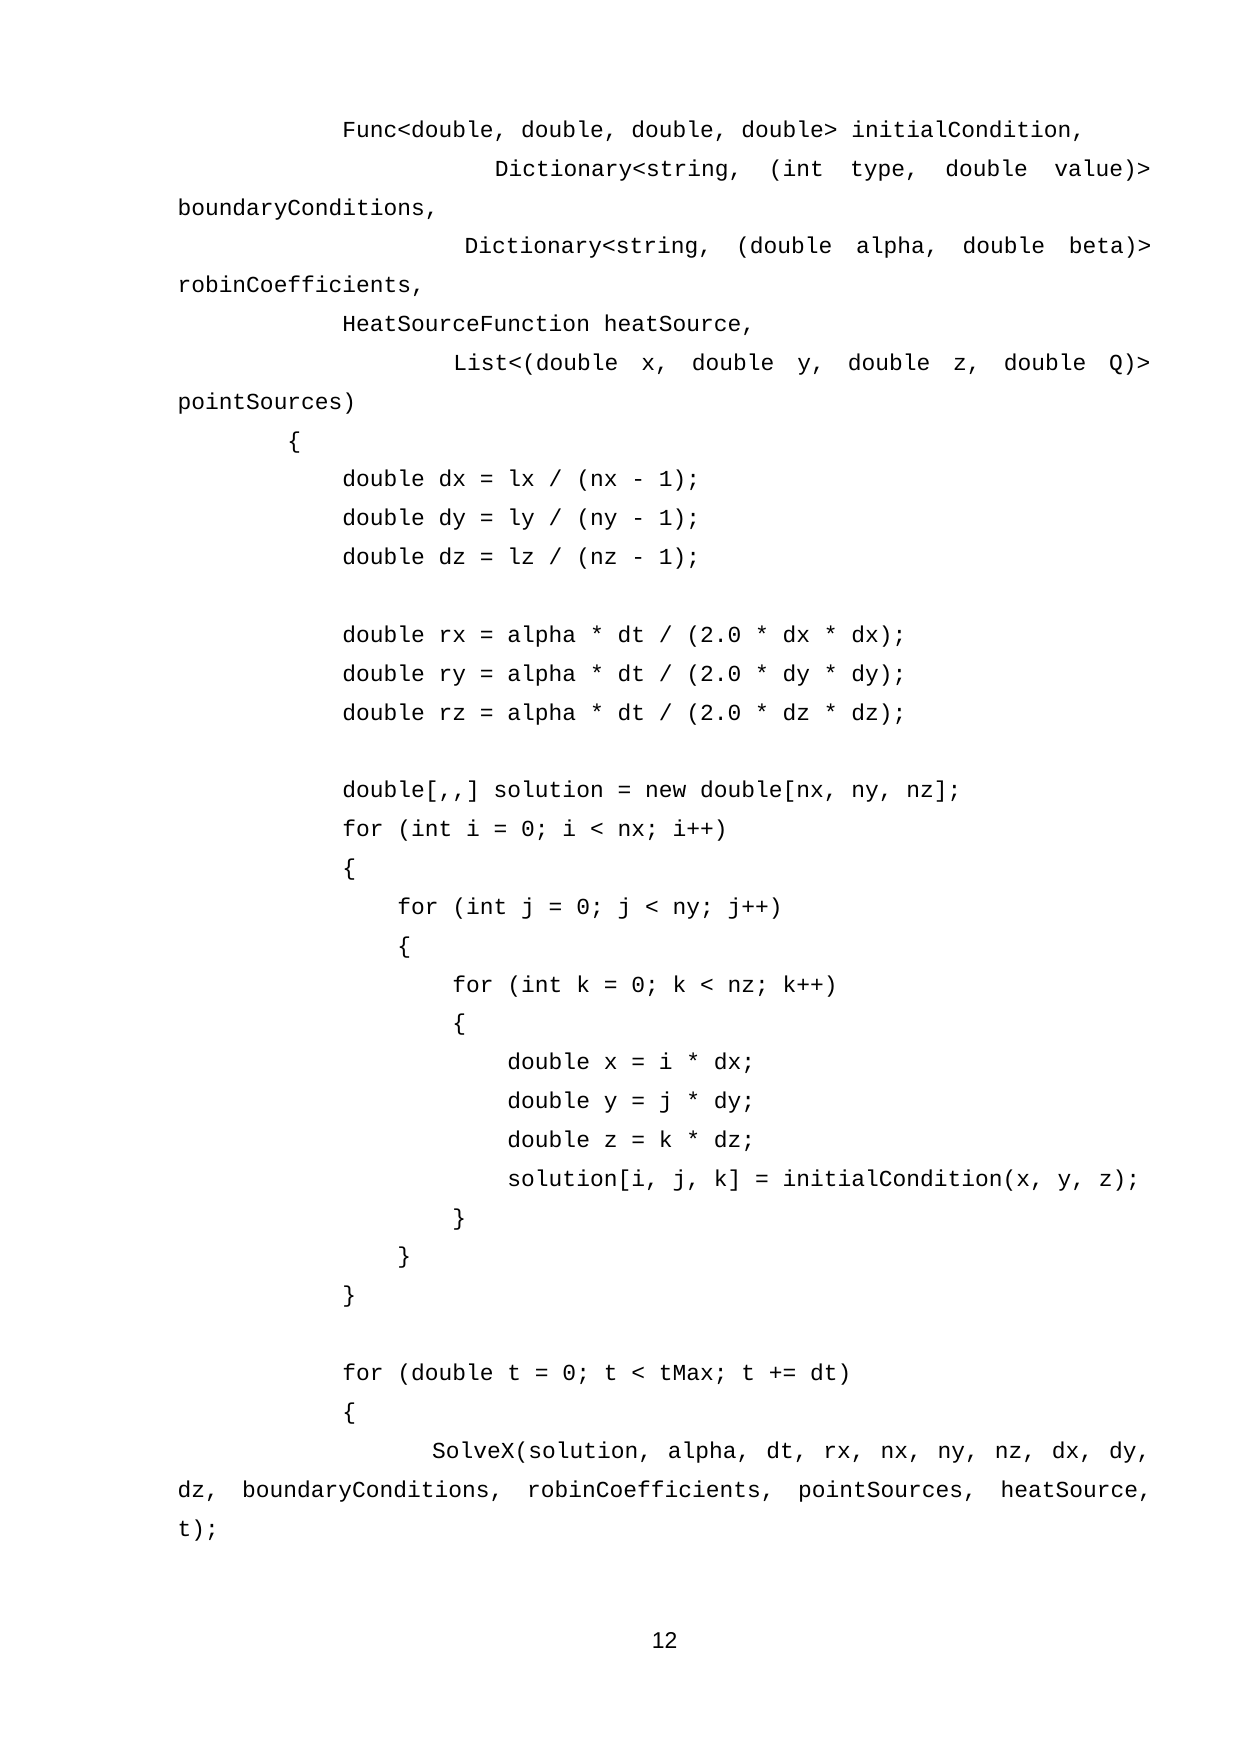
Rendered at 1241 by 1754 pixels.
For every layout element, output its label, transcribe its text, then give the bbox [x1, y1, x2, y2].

text HeatSourceFunction heatSource, [177, 312, 1152, 338]
text Func<double, double, double, double> initialCondition, [177, 118, 1152, 144]
text { [177, 1400, 1152, 1426]
text { [177, 1012, 1152, 1038]
text double x = i * dx; [177, 1051, 1152, 1077]
text SolveX(solution, alpha, dt, rx, nx, ny, nz, dx, dy, dz, boundaryConditions, robinCoefficients, pointSources, heatSource, t); [177, 1439, 1152, 1543]
text { [177, 856, 1152, 882]
text { [177, 429, 1152, 455]
text List<(double x, double y, double z, double Q)> pointSources) [177, 351, 1152, 416]
text } [177, 1206, 1152, 1232]
text double y = j * dy; [177, 1089, 1152, 1115]
text double rz = alpha * dt / (2.0 * dz * dz); [177, 701, 1152, 727]
text for (double t = 0; t < tMax; t += dt) [177, 1361, 1152, 1387]
text double rx = alpha * dt / (2.0 * dx * dx); [177, 623, 1152, 649]
text double dx = lx / (nx - 1); [177, 468, 1152, 494]
text solution[i, j, k] = initialCondition(x, y, z); [177, 1167, 1152, 1193]
text for (int j = 0; j < ny; j++) [177, 895, 1152, 921]
text Dictionary<string, (double alpha, double beta)> robinCoefficients, [177, 235, 1152, 299]
text double z = k * dz; [177, 1128, 1152, 1154]
text { [177, 934, 1152, 960]
text for (int k = 0; k < nz; k++) [177, 973, 1152, 999]
text double dz = lz / (nz - 1); [177, 546, 1152, 571]
text double ry = alpha * dt / (2.0 * dy * dy); [177, 662, 1152, 688]
text Dictionary<string, (int type, double value)> boundaryConditions, [177, 157, 1152, 222]
text for (int i = 0; i < nx; i++) [177, 817, 1152, 843]
text double[,,] solution = new double[nx, ny, nz]; [177, 779, 1152, 804]
text double dy = ly / (ny - 1); [177, 507, 1152, 533]
text } [177, 1284, 1152, 1310]
text } [177, 1245, 1152, 1271]
